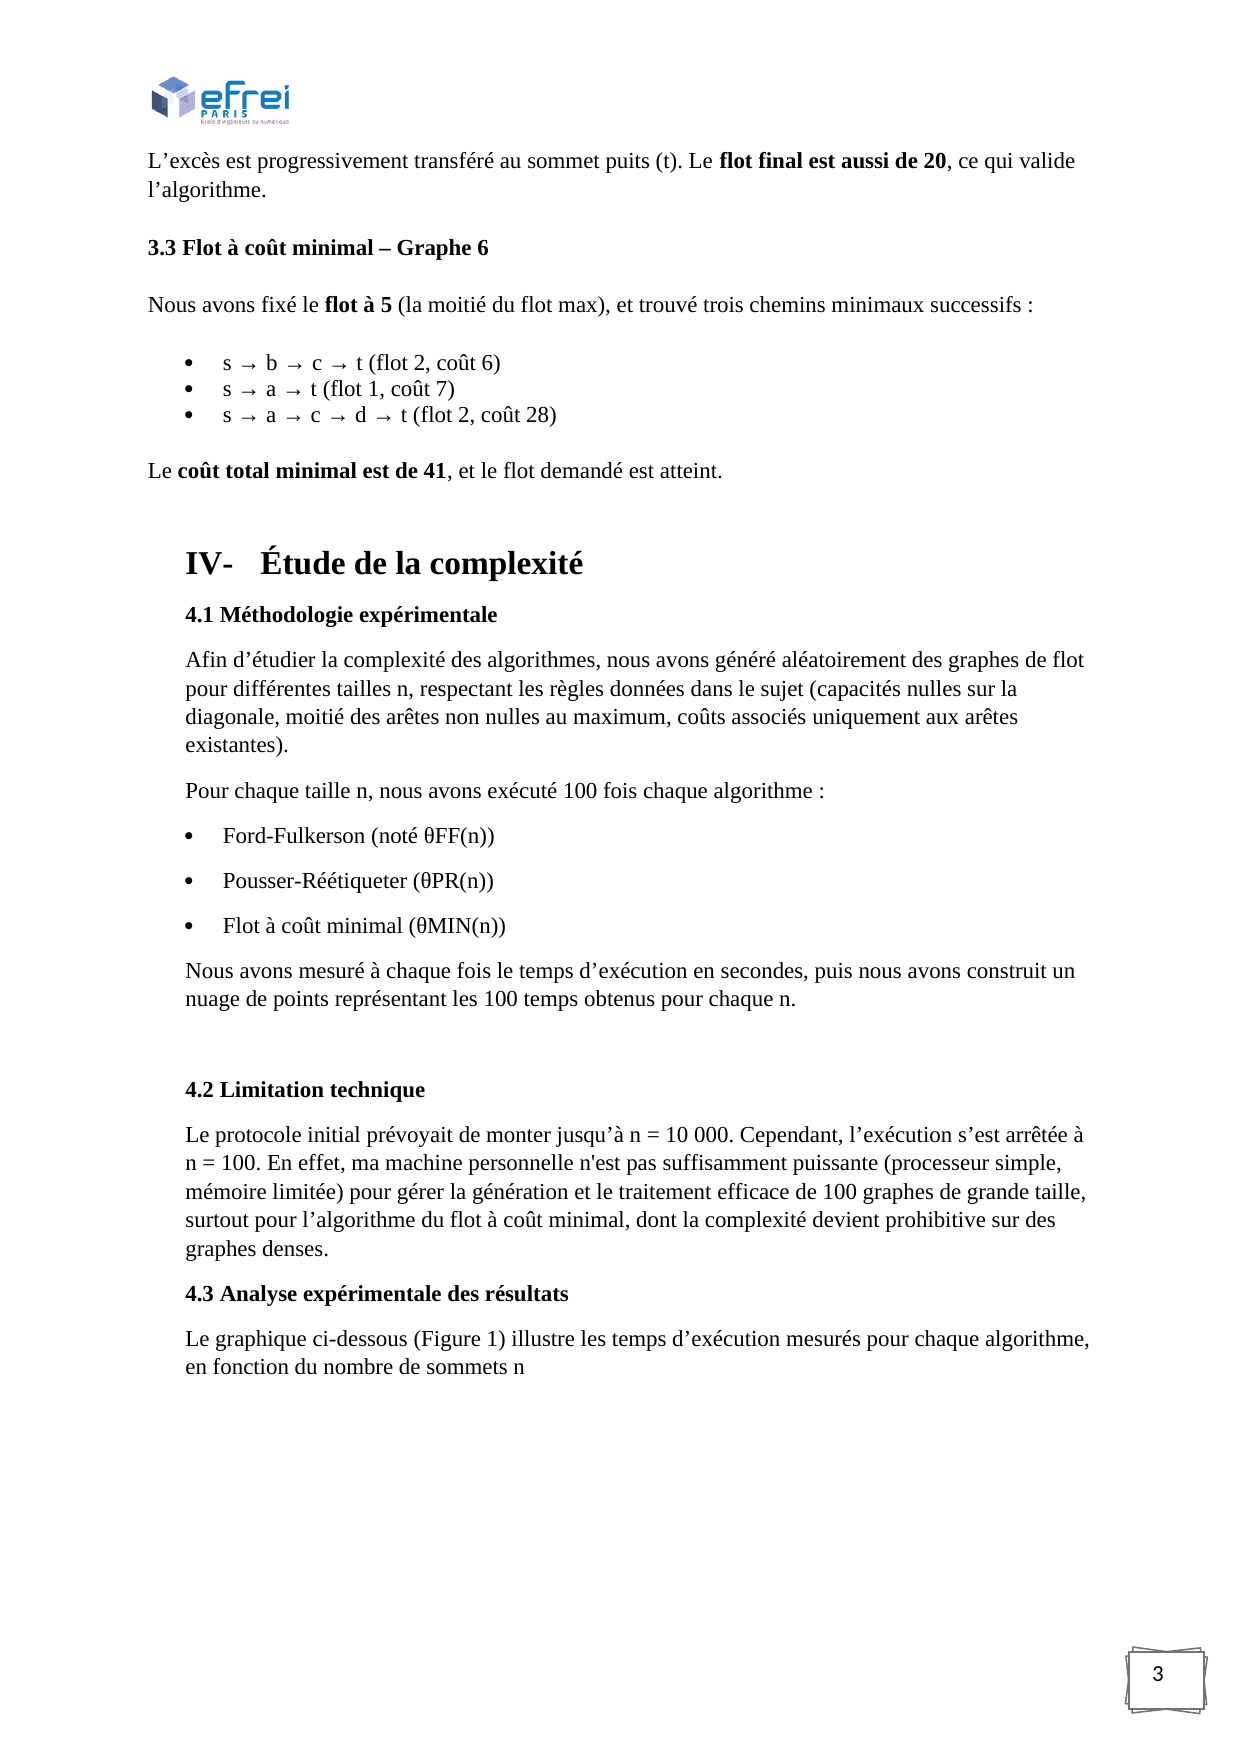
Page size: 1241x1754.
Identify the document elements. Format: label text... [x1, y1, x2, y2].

text Pour chaque taille n, nous avons exécuté 100 fois chaque algorithme : [185, 777, 1093, 803]
subtitle 3.3 Flot à coût minimal – Graphe 6 [148, 234, 1093, 260]
text 4.2 Limitation technique [185, 1076, 1093, 1102]
list Étude de la complexité [185, 543, 1093, 581]
text Le coût total minimal est de 41, et le flot demandé est atteint. [148, 457, 1093, 483]
text Le protocole initial prévoyait de monter jusqu’à n = 10 000. Cependant, l’exécution s’est arrêtée à n = 100. En effet, ma machine personnelle n'est pas suffisamment puissante (processeur simple, mémoire limitée) pour gérer la génération et le traitement efficace de 100 graphes de grande taille, surtout pour l’algorithme du flot à coût minimal, dont la complexité devient prohibitive sur des graphes denses. [185, 1121, 1093, 1261]
text Nous avons mesuré à chaque fois le temps d’exécution en secondes, puis nous avons construit un nuage de points représentant les 100 temps obtenus pour chaque n. [185, 957, 1093, 1012]
list Ford-Fulkerson (noté θFF(n)) [185, 822, 1093, 848]
text 4.3 Analyse expérimentale des résultats [185, 1280, 1093, 1306]
list Pousser-Réétiqueter (θPR(n)) [185, 867, 1093, 893]
text 4.1 Méthodologie expérimentale [185, 601, 1093, 627]
text Nous avons fixé le flot à 5 (la moitié du flot max), et trouvé trois chemins minimaux successifs : [148, 291, 1093, 318]
list s → a → c → d → t (flot 2, coût 28) [185, 402, 1093, 428]
text Afin d’étudier la complexité des algorithmes, nous avons généré aléatoirement des graphes de flot pour différentes tailles n, respectant les règles données dans le sujet (capacités nulles sur la diagonale, moitié des arêtes non nulles au maximum, coûts associés uniquement aux arêtes existantes). [185, 646, 1093, 758]
text L’excès est progressivement transféré au sommet puits (t). Le flot final est aussi de 20, ce qui valide l’algorithme. [148, 148, 1093, 202]
list Flot à coût minimal (θMIN(n)) [185, 912, 1093, 938]
list s → b → c → t (flot 2, coût 6) [185, 349, 1093, 375]
list s → a → t (flot 1, coût 7) [185, 375, 1093, 402]
picture [147, 73, 296, 127]
text Le graphique ci-dessous (Figure 1) illustre les temps d’exécution mesurés pour chaque algorithme, en fonction du nombre de sommets n [185, 1325, 1093, 1379]
